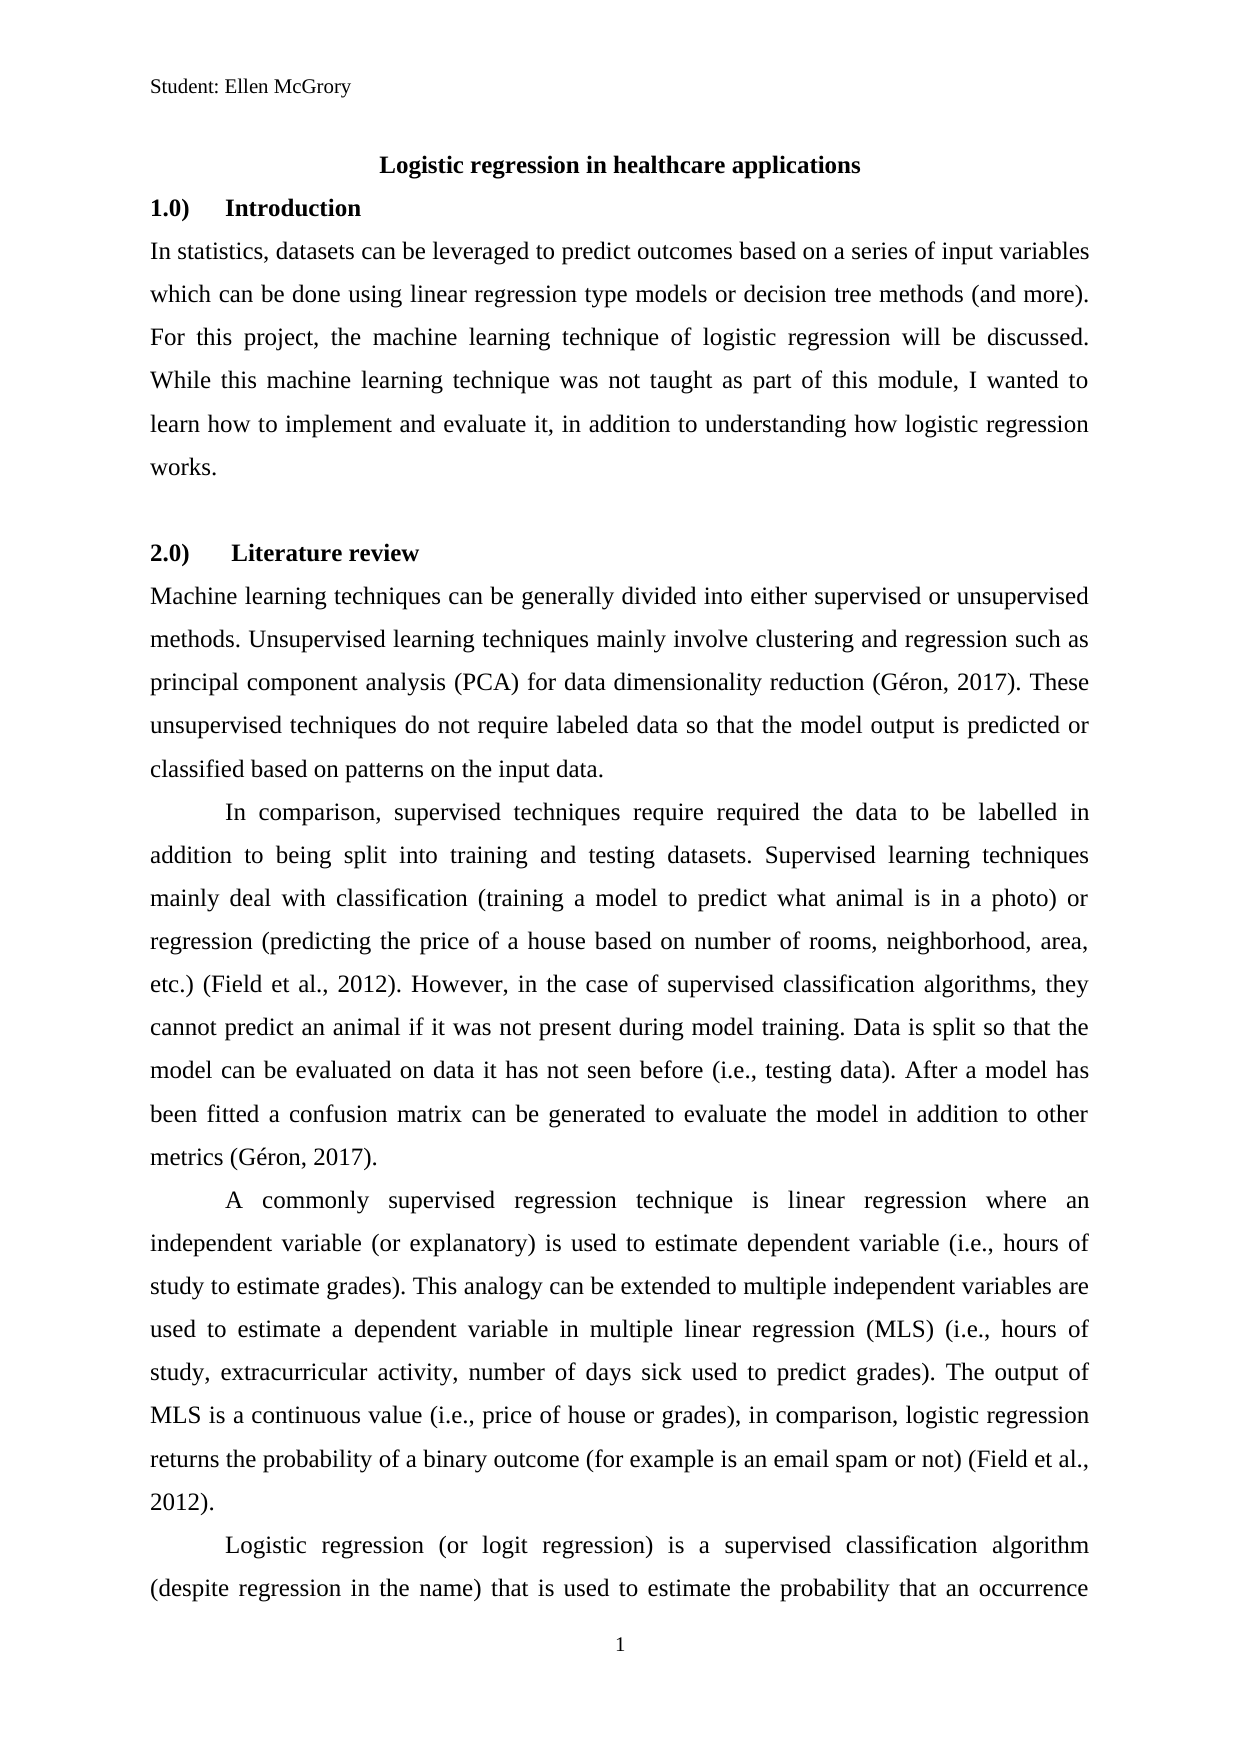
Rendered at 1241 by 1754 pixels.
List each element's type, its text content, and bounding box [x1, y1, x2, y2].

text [150, 1530, 1090, 1602]
text Machine learning techniques can be generally divided into either supervised or unsupervised methods. Unsupervised learning techniques mainly involve clustering and regression such as principal component analysis (PCA) for data dimensionality reduction (Géron, 2017). These unsupervised techniques do not require labeled data so that the model output is predicted or classified based on patterns on the input data. [150, 581, 1090, 782]
text Logistic regression in healthcare applications [150, 150, 1090, 179]
list Literature review [150, 538, 1090, 567]
text In statistics, datasets can be leveraged to predict outcomes based on a series of input variables which can be done using linear regression type models or decision tree methods (and more). For this project, the machine learning technique of logistic regression will be discussed. While this machine learning technique was not taught as part of this module, I wanted to learn how to implement and evaluate it, in addition to understanding how logistic regression works. [150, 236, 1090, 481]
text In comparison, supervised techniques require required the data to be labelled in addition to being split into training and testing datasets. Supervised learning techniques mainly deal with classification (training a model to predict what animal is in a photo) or regression (predicting the price of a house based on number of rooms, neighborhood, area, etc.) (Field et al., 2012). However, in the case of supervised classification algorithms, they cannot predict an animal if it was not present during model training. Data is split so that the model can be evaluated on data it has not seen before (i.e., testing data). After a model has been fitted a confusion matrix can be generated to evaluate the model in addition to other metrics (Géron, 2017). [150, 797, 1090, 1171]
list Introduction [150, 193, 1090, 222]
text A commonly supervised regression technique is linear regression where an independent variable (or explanatory) is used to estimate dependent variable (i.e., hours of study to estimate grades). This analogy can be extended to multiple independent variables are used to estimate a dependent variable in multiple linear regression (MLS) (i.e., hours of study, extracurricular activity, number of days sick used to predict grades). The output of MLS is a continuous value (i.e., price of house or grades), in comparison, logistic regression returns the probability of a binary outcome (for example is an email spam or not) (Field et al., 2012). [150, 1185, 1090, 1516]
